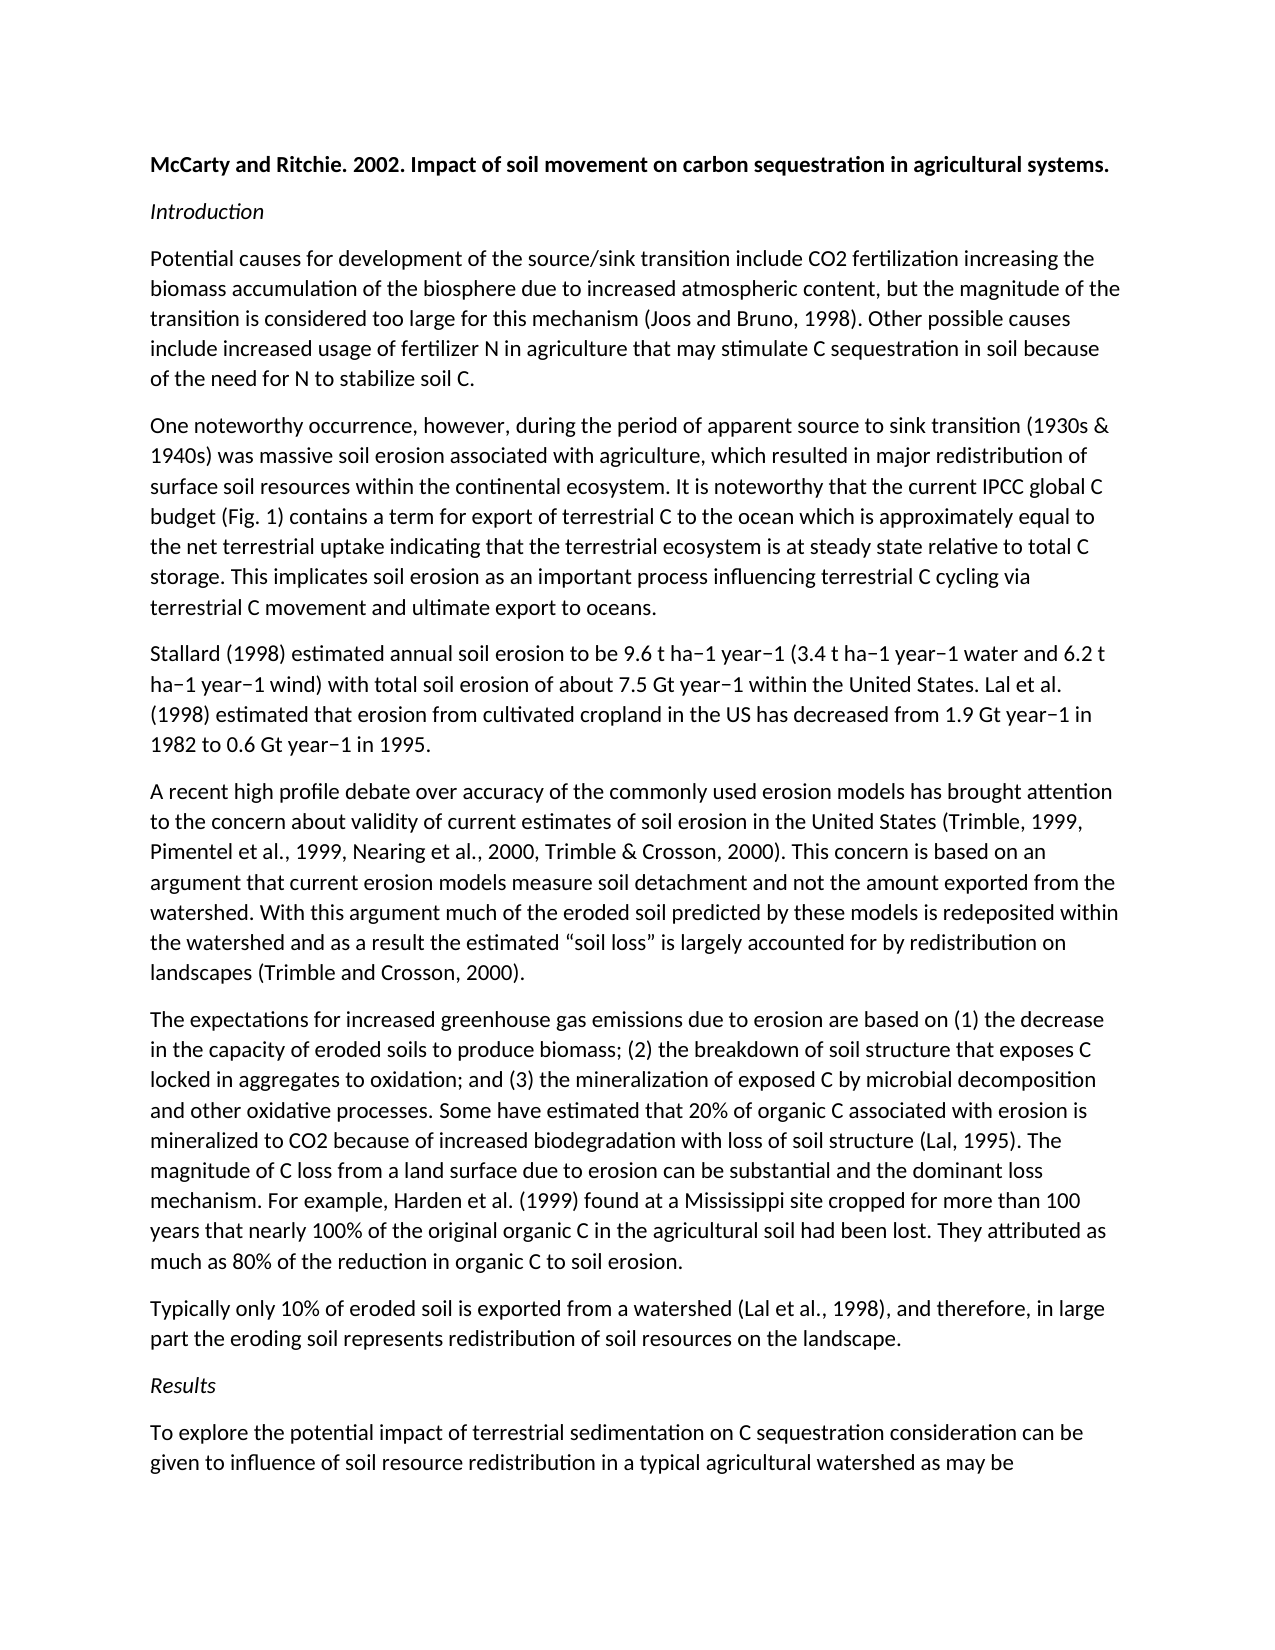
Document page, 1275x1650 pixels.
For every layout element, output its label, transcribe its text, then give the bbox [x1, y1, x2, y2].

text One noteworthy occurrence, however, during the period of apparent source to sink transition (1930s & 1940s) was massive soil erosion associated with agriculture, which resulted in major redistribution of surface soil resources within the continental ecosystem. It is noteworthy that the current IPCC global C budget (Fig. 1) contains a term for export of terrestrial C to the ocean which is approximately equal to the net terrestrial uptake indicating that the terrestrial ecosystem is at steady state relative to total C storage. This implicates soil erosion as an important process influencing terrestrial C cycling via terrestrial C movement and ultimate export to oceans. [150, 411, 1125, 621]
text The expectations for increased greenhouse gas emissions due to erosion are based on (1) the decrease in the capacity of eroded soils to produce biomass; (2) the breakdown of soil structure that exposes C locked in aggregates to oxidation; and (3) the mineralization of exposed C by microbial decomposition and other oxidative processes. Some have estimated that 20% of organic C associated with erosion is mineralized to CO2 because of increased biodegradation with loss of soil structure (Lal, 1995). The magnitude of C loss from a land surface due to erosion can be substantial and the dominant loss mechanism. For example, Harden et al. (1999) found at a Mississippi site cropped for more than 100 years that nearly 100% of the original organic C in the agricultural soil had been lost. They attributed as much as 80% of the reduction in organic C to soil erosion. [150, 1005, 1125, 1275]
text A recent high profile debate over accuracy of the commonly used erosion models has brought attention to the concern about validity of current estimates of soil erosion in the United States (Trimble, 1999, Pimentel et al., 1999, Nearing et al., 2000, Trimble & Crosson, 2000). This concern is based on an argument that current erosion models measure soil detachment and not the amount exported from the watershed. With this argument much of the eroded soil predicted by these models is redeposited within the watershed and as a result the estimated “soil loss” is largely accounted for by redistribution on landscapes (Trimble and Crosson, 2000). [150, 777, 1125, 986]
text McCarty and Ritchie. 2002. Impact of soil movement on carbon sequestration in agricultural systems. [150, 150, 1125, 178]
text Stallard (1998) estimated annual soil erosion to be 9.6 t ha−1 year−1 (3.4 t ha−1 year−1 water and 6.2 t ha−1 year−1 wind) with total soil erosion of about 7.5 Gt year−1 within the United States. Lal et al. (1998) estimated that erosion from cultivated cropland in the US has decreased from 1.9 Gt year−1 in 1982 to 0.6 Gt year−1 in 1995. [150, 639, 1125, 758]
text Results [150, 1371, 1125, 1399]
text Potential causes for development of the source/sink transition include CO2 fertilization increasing the biomass accumulation of the biosphere due to increased atmospheric content, but the magnitude of the transition is considered too large for this mechanism (Joos and Bruno, 1998). Other possible causes include increased usage of fertilizer N in agriculture that may stimulate C sequestration in soil because of the need for N to stabilize soil C. [150, 244, 1125, 393]
text Typically only 10% of eroded soil is exported from a watershed (Lal et al., 1998), and therefore, in large part the eroding soil represents redistribution of soil resources on the landscape. [150, 1294, 1125, 1352]
text Introduction [150, 197, 1125, 225]
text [150, 1418, 1125, 1476]
